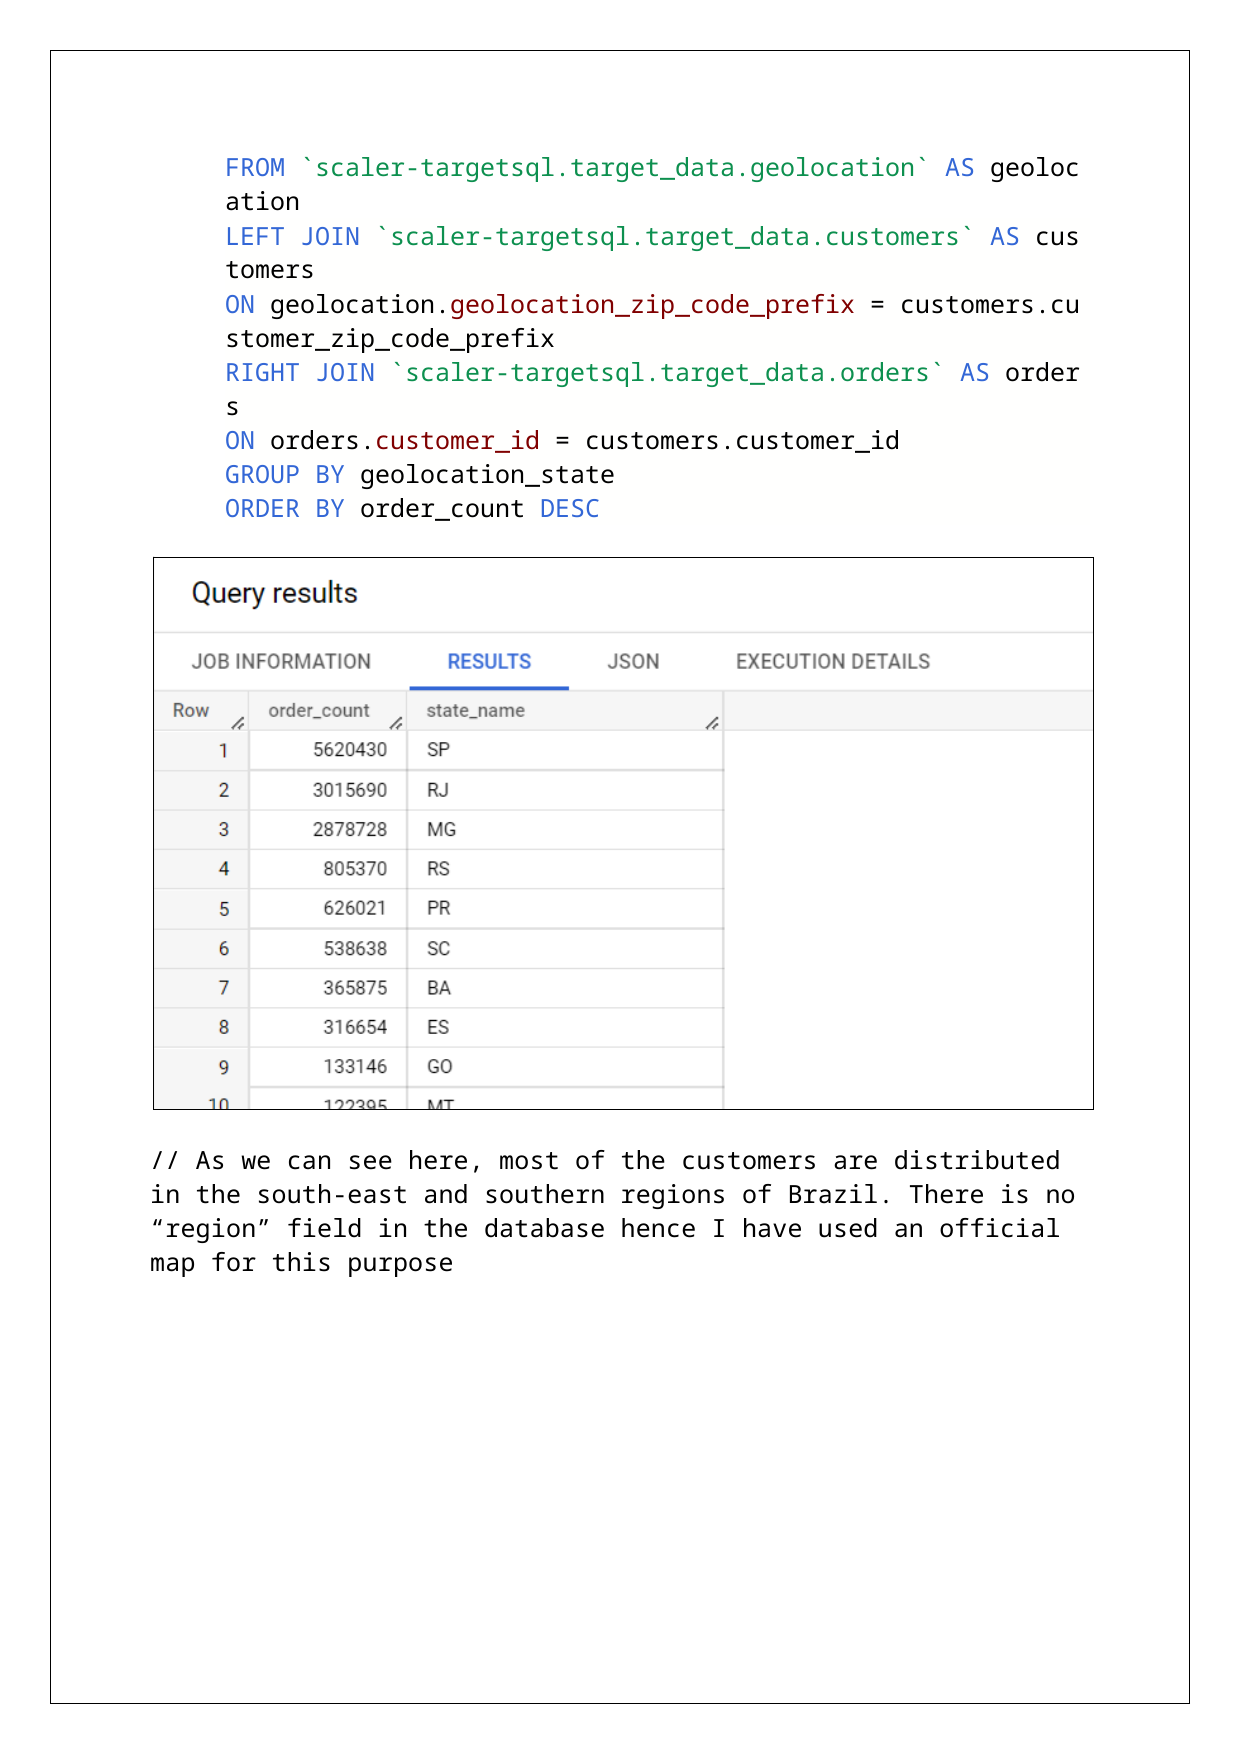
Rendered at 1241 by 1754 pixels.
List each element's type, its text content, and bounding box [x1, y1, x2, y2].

picture [154, 558, 1093, 1109]
list ON geolocation.geolocation_zip_code_prefix = customers.customer_zip_code_prefix [225, 286, 1090, 354]
list ON orders.customer_id = customers.customer_id [225, 422, 1090, 457]
list ORDER BY order_count DESC [225, 491, 1090, 525]
list GROUP BY geolocation_state [225, 457, 1090, 491]
list LEFT JOIN `scaler-targetsql.target_data.customers` AS customers [225, 218, 1090, 286]
text FROM `scaler-targetsql.target_data.geolocation` AS geolocation [225, 150, 1090, 218]
list RIGHT JOIN `scaler-targetsql.target_data.orders` AS orders [225, 354, 1090, 422]
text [150, 1142, 1090, 1279]
